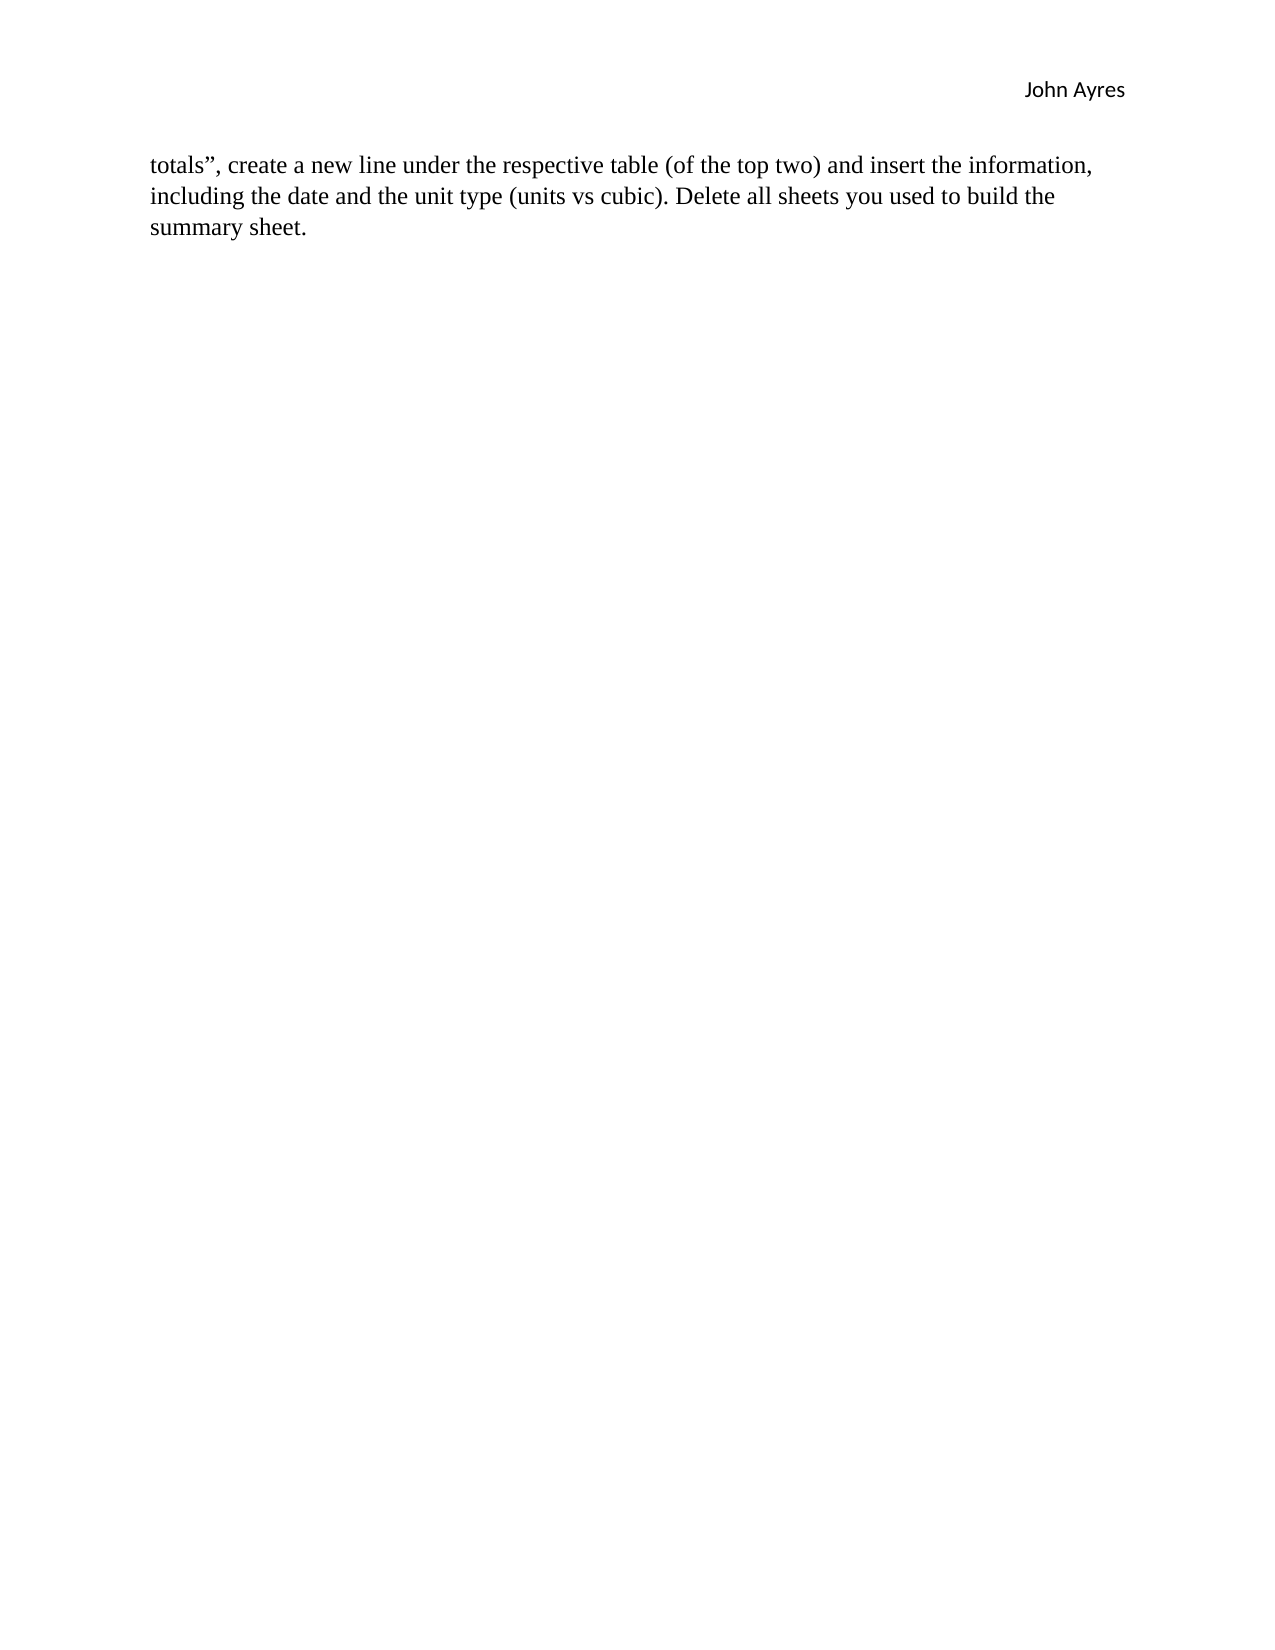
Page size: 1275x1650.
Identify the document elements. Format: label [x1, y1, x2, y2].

text [150, 150, 1125, 241]
